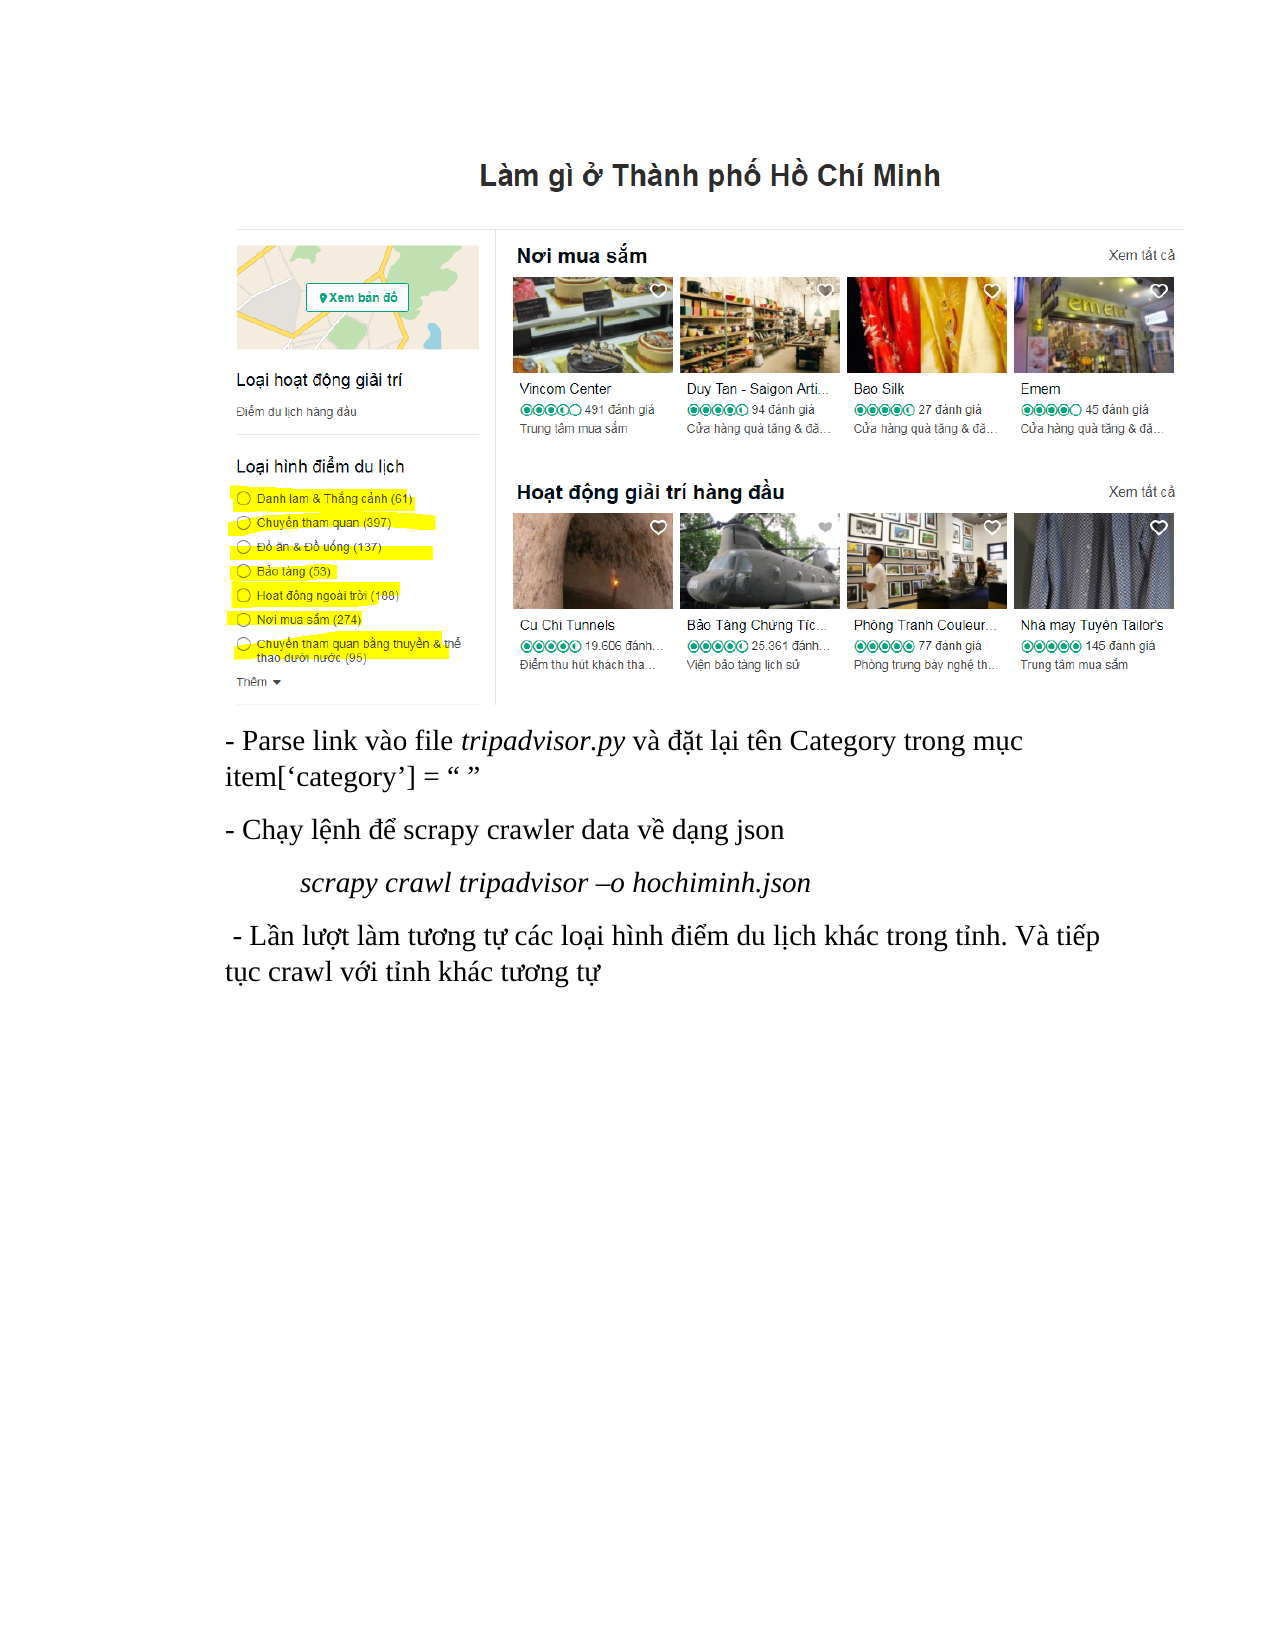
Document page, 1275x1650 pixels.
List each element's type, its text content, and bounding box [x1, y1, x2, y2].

text - Chạy lệnh để scrapy crawler data về dạng json [225, 812, 1125, 846]
picture [225, 150, 1200, 705]
text scrapy crawl tripadvisor –o hochiminh.json [225, 865, 1125, 899]
text - Lần lượt làm tương tự các loại hình điểm du lịch khác trong tỉnh. Và tiếp tục crawl với tỉnh khác tương tự [225, 918, 1125, 988]
text - Parse link vào file tripadvisor.py và đặt lại tên Category trong mục item[‘category’] = “ ” [225, 723, 1125, 793]
